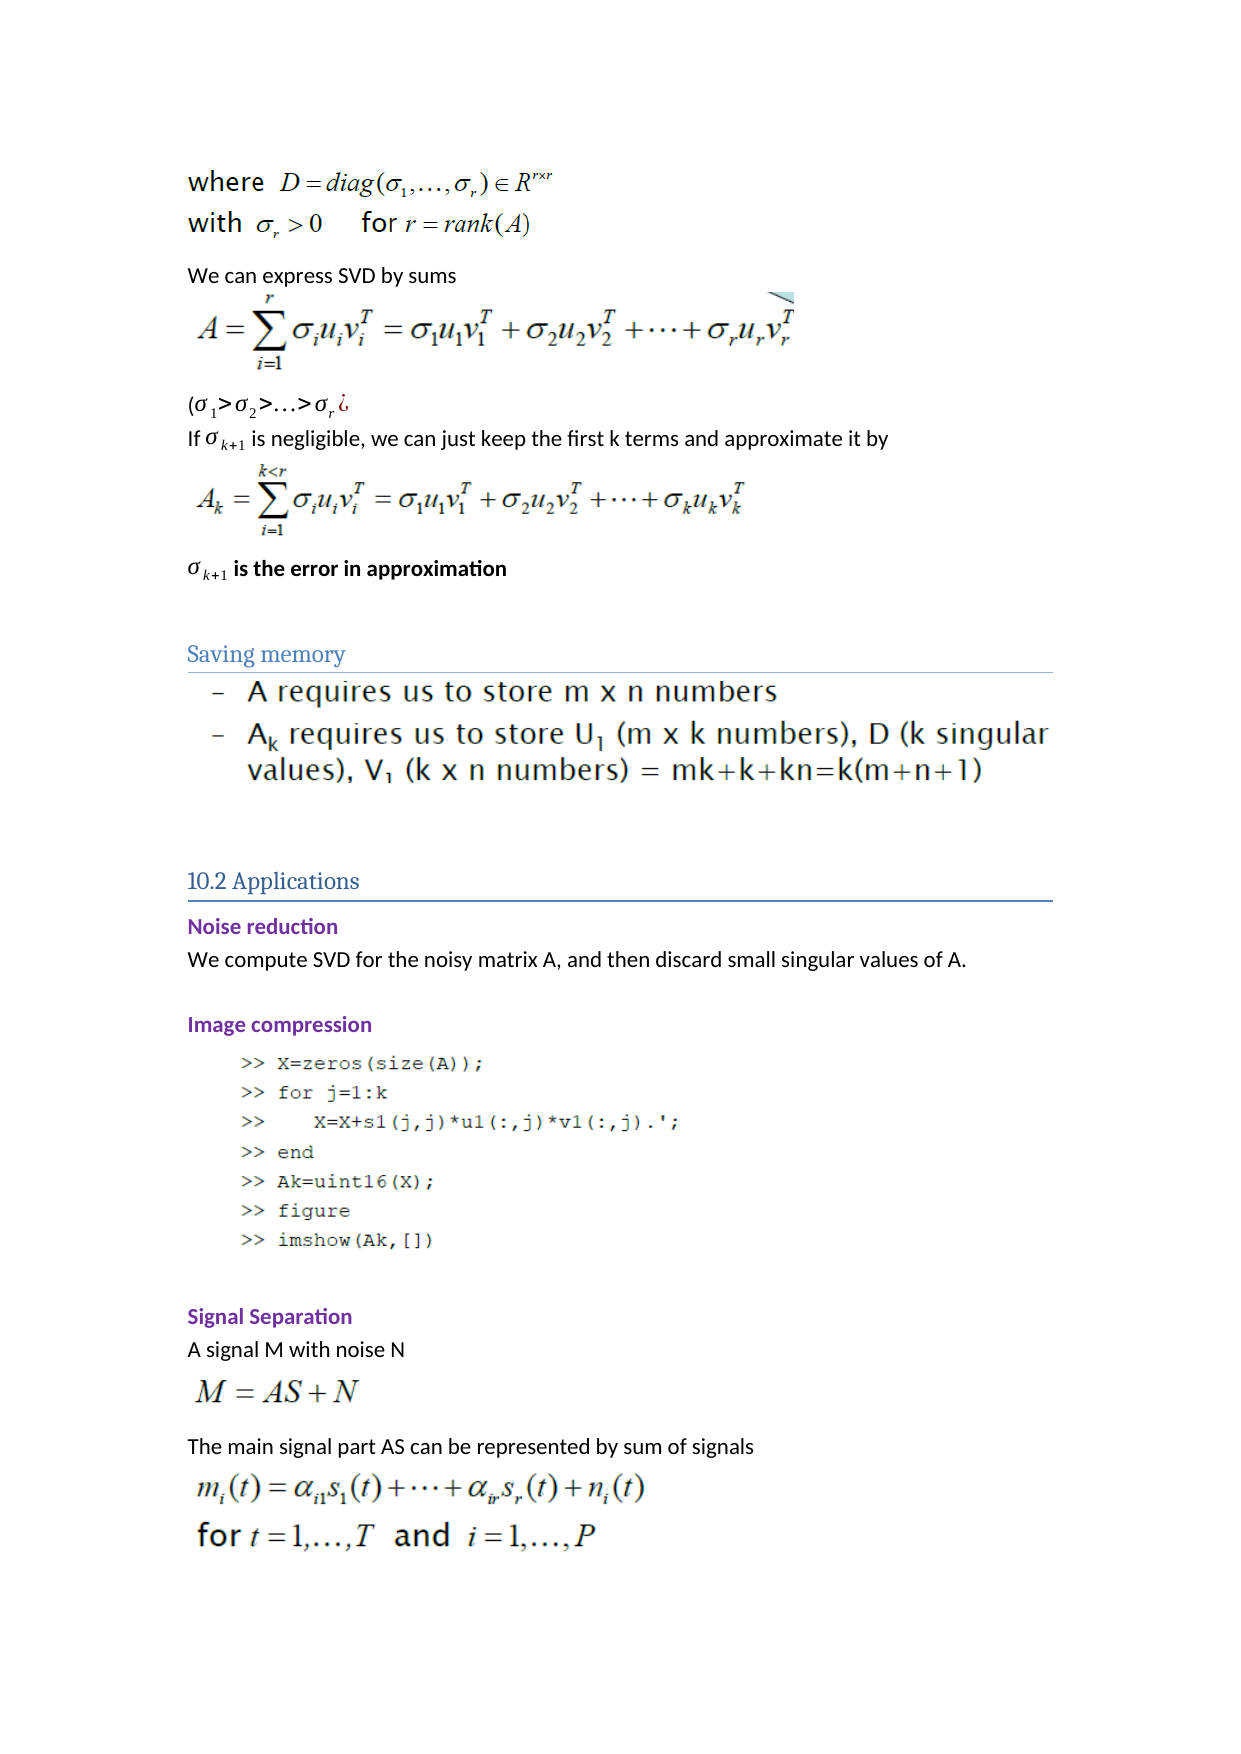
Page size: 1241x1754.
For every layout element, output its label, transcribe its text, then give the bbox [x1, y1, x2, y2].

text We can express SVD by sums [187, 259, 1053, 292]
text is the error in approximation [187, 552, 1053, 584]
subtitle 10.2 Applications [187, 865, 1053, 902]
text We compute SVD for the noisy matrix A, and then discard small singular values of A. [187, 943, 1053, 975]
picture [225, 1040, 703, 1255]
text Signal Separation [187, 1300, 1053, 1333]
text Image compression [187, 1008, 1053, 1040]
subtitle Saving memory [187, 638, 1053, 673]
text The main signal part AS can be represented by sum of signals [187, 1430, 1053, 1463]
text Noise reduction [187, 910, 1053, 943]
text If is negligible, we can just keep the first k terms and approximate it by [187, 422, 1053, 454]
text A signal M with noise N [187, 1333, 1053, 1365]
text ( [187, 389, 1053, 422]
